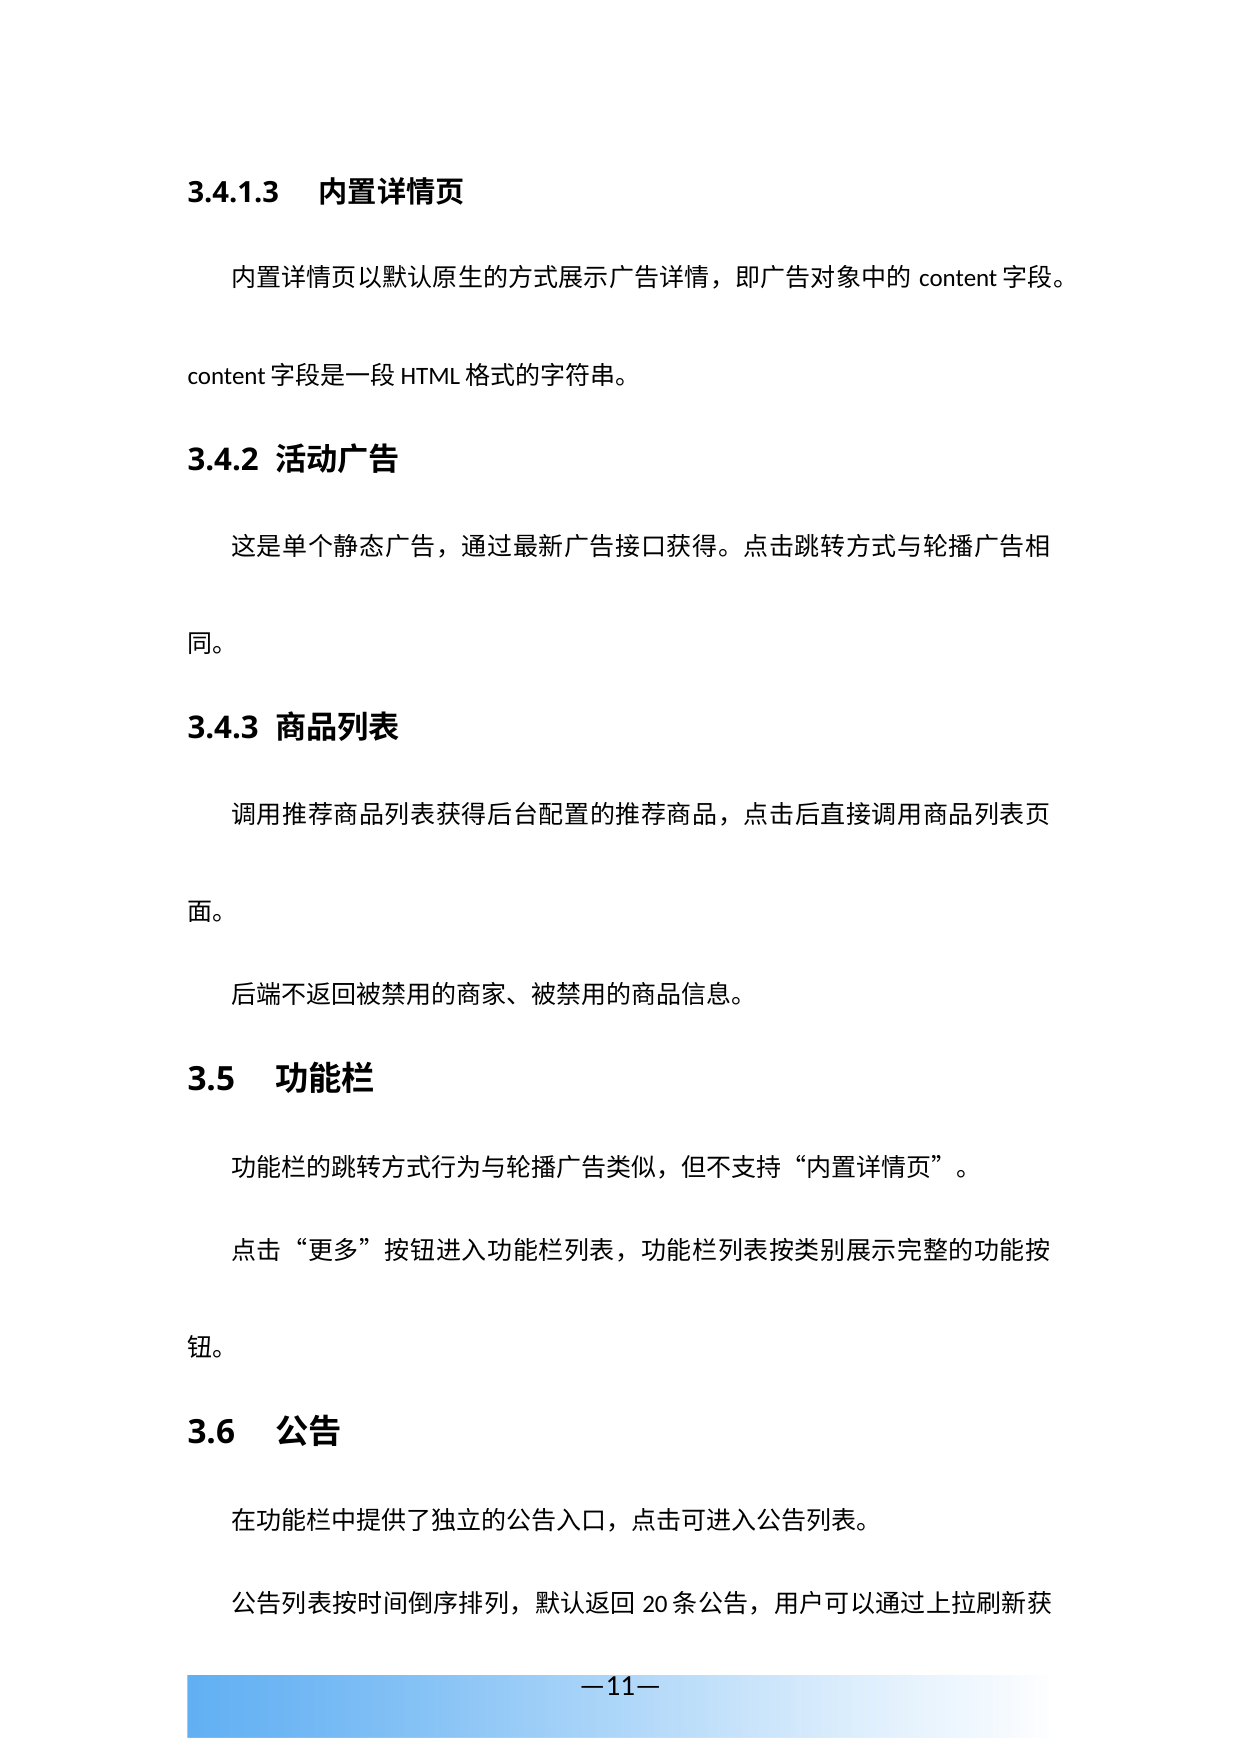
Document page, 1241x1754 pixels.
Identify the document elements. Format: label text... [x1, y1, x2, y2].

text 内置详情页以默认原生的方式展示广告详情，即广告对象中的content字段。content字段是一段HTML格式的字符串。 [187, 243, 1053, 406]
text 点击“更多”按钮进入功能栏列表，功能栏列表按类别展示完整的功能按钮。 [187, 1216, 1053, 1378]
text 功能栏的跳转方式行为与轮播广告类似，但不支持“内置详情页”。 [187, 1133, 1053, 1198]
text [187, 1569, 1053, 1634]
picture [187, 1675, 1050, 1738]
subtitle 活动广告 [187, 424, 1053, 489]
text 这是单个静态广告，通过最新广告接口获得。点击跳转方式与轮播广告相同。 [187, 512, 1053, 674]
text 在功能栏中提供了独立的公告入口，点击可进入公告列表。 [187, 1486, 1053, 1551]
subtitle 内置详情页 [187, 157, 1053, 222]
subtitle 商品列表 [187, 692, 1053, 757]
text 后端不返回被禁用的商家、被禁用的商品信息。 [187, 961, 1053, 1026]
subtitle 功能栏 [187, 1044, 1053, 1109]
subtitle 公告 [187, 1397, 1053, 1462]
text 调用推荐商品列表获得后台配置的推荐商品，点击后直接调用商品列表页面。 [187, 780, 1053, 942]
